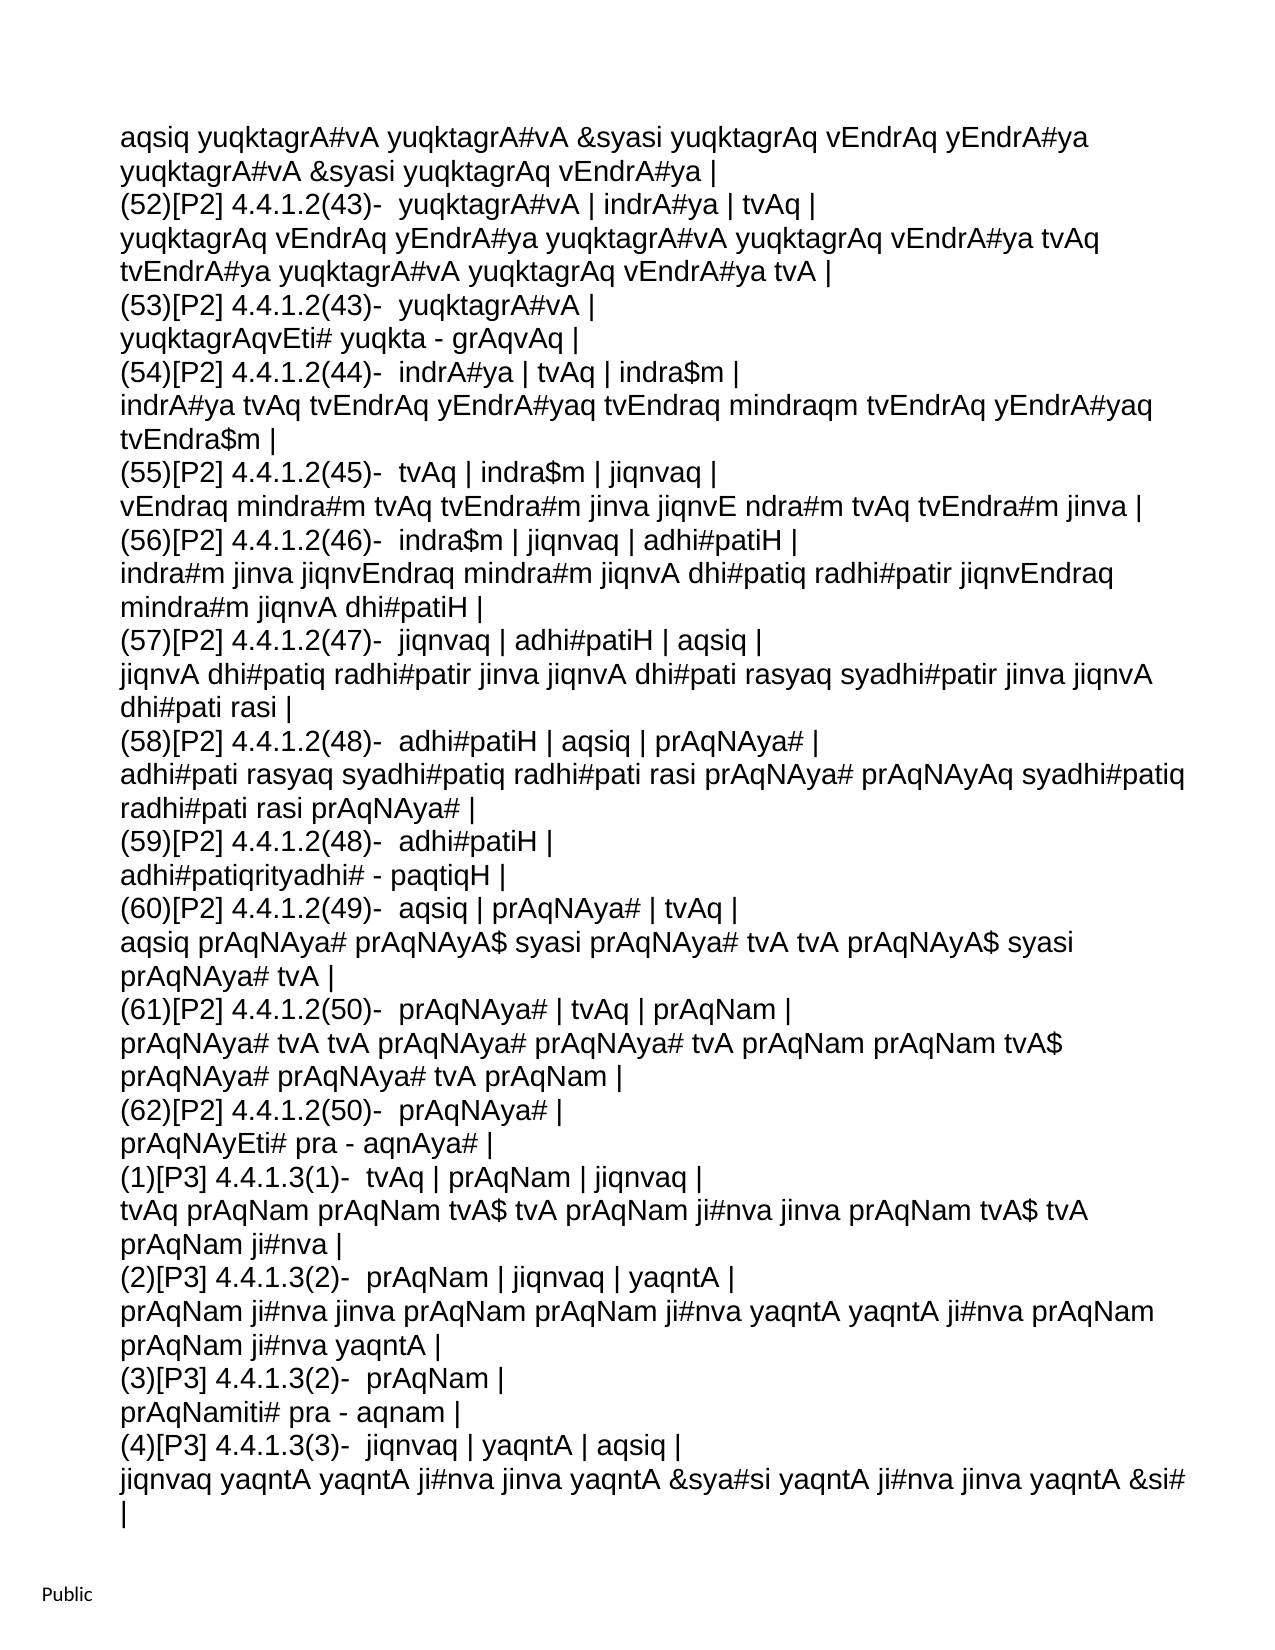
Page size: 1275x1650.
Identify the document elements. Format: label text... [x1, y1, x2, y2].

text (53)[P2] 4.4.1.2(43)- yuqktagrA#vA | [120, 288, 1200, 321]
text adhi#pati rasyaq syadhi#patiq radhi#pati rasi prAqNAya# prAqNAyAq syadhi#patiq radhi#pati rasi prAqNAya# | [120, 757, 1200, 824]
text prAqNamiti# pra - aqnam | [120, 1394, 1200, 1428]
text prAqNam ji#nva jinva prAqNam prAqNam ji#nva yaqntA yaqntA ji#nva prAqNam prAqNam ji#nva yaqntA | [120, 1294, 1200, 1361]
text (2)[P3] 4.4.1.3(2)- prAqNam | jiqnvaq | yaqntA | [120, 1260, 1200, 1294]
text tvAq prAqNam prAqNam tvA$ tvA prAqNam ji#nva jinva prAqNam tvA$ tvA prAqNam ji#nva | [120, 1193, 1200, 1260]
text yuqktagrAq vEndrAq yEndrA#ya yuqktagrA#vA yuqktagrAq vEndrA#ya tvAq tvEndrA#ya yuqktagrA#vA yuqktagrAq vEndrA#ya tvA | [120, 221, 1200, 288]
text aqsiq prAqNAya# prAqNAyA$ syasi prAqNAya# tvA tvA prAqNAyA$ syasi prAqNAya# tvA | [120, 925, 1200, 992]
text (58)[P2] 4.4.1.2(48)- adhi#patiH | aqsiq | prAqNAya# | [120, 724, 1200, 757]
text (52)[P2] 4.4.1.2(43)- yuqktagrA#vA | indrA#ya | tvAq | [120, 187, 1200, 221]
text indrA#ya tvAq tvEndrAq yEndrA#yaq tvEndraq mindraqm tvEndrAq yEndrA#yaq tvEndra$m | [120, 388, 1200, 455]
text (1)[P3] 4.4.1.3(1)- tvAq | prAqNam | jiqnvaq | [120, 1160, 1200, 1193]
text (60)[P2] 4.4.1.2(49)- aqsiq | prAqNAya# | tvAq | [120, 891, 1200, 925]
text vEndraq mindra#m tvAq tvEndra#m jinva jiqnvE ndra#m tvAq tvEndra#m jinva | [120, 489, 1200, 522]
text prAqNAyEti# pra - aqnAya# | [120, 1126, 1200, 1160]
text (59)[P2] 4.4.1.2(48)- adhi#patiH | [120, 824, 1200, 858]
text prAqNAya# tvA tvA prAqNAya# prAqNAya# tvA prAqNam prAqNam tvA$ prAqNAya# prAqNAya# tvA prAqNam | [120, 1026, 1200, 1093]
text (61)[P2] 4.4.1.2(50)- prAqNAya# | tvAq | prAqNam | [120, 992, 1200, 1026]
text adhi#patiqrityadhi# - paqtiqH | [120, 858, 1200, 891]
text yuqktagrAqvEti# yuqkta - grAqvAq | [120, 321, 1200, 355]
text (62)[P2] 4.4.1.2(50)- prAqNAya# | [120, 1093, 1200, 1126]
text (56)[P2] 4.4.1.2(46)- indra$m | jiqnvaq | adhi#patiH | [120, 522, 1200, 556]
text jiqnvA dhi#patiq radhi#patir jinva jiqnvA dhi#pati rasyaq syadhi#patir jinva jiqnvA dhi#pati rasi | [120, 657, 1200, 724]
text jiqnvaq yaqntA yaqntA ji#nva jinva yaqntA &sya#si yaqntA ji#nva jinva yaqntA &si# | [120, 1462, 1200, 1529]
text (57)[P2] 4.4.1.2(47)- jiqnvaq | adhi#patiH | aqsiq | [120, 623, 1200, 657]
text (4)[P3] 4.4.1.3(3)- jiqnvaq | yaqntA | aqsiq | [120, 1428, 1200, 1462]
text (3)[P3] 4.4.1.3(2)- prAqNam | [120, 1361, 1200, 1394]
text (54)[P2] 4.4.1.2(44)- indrA#ya | tvAq | indra$m | [120, 355, 1200, 388]
text aqsiq yuqktagrA#vA yuqktagrA#vA &syasi yuqktagrAq vEndrAq yEndrA#ya yuqktagrA#vA &syasi yuqktagrAq vEndrA#ya | [120, 120, 1200, 187]
text (55)[P2] 4.4.1.2(45)- tvAq | indra$m | jiqnvaq | [120, 455, 1200, 489]
text indra#m jinva jiqnvEndraq mindra#m jiqnvA dhi#patiq radhi#patir jiqnvEndraq mindra#m jiqnvA dhi#patiH | [120, 556, 1200, 623]
